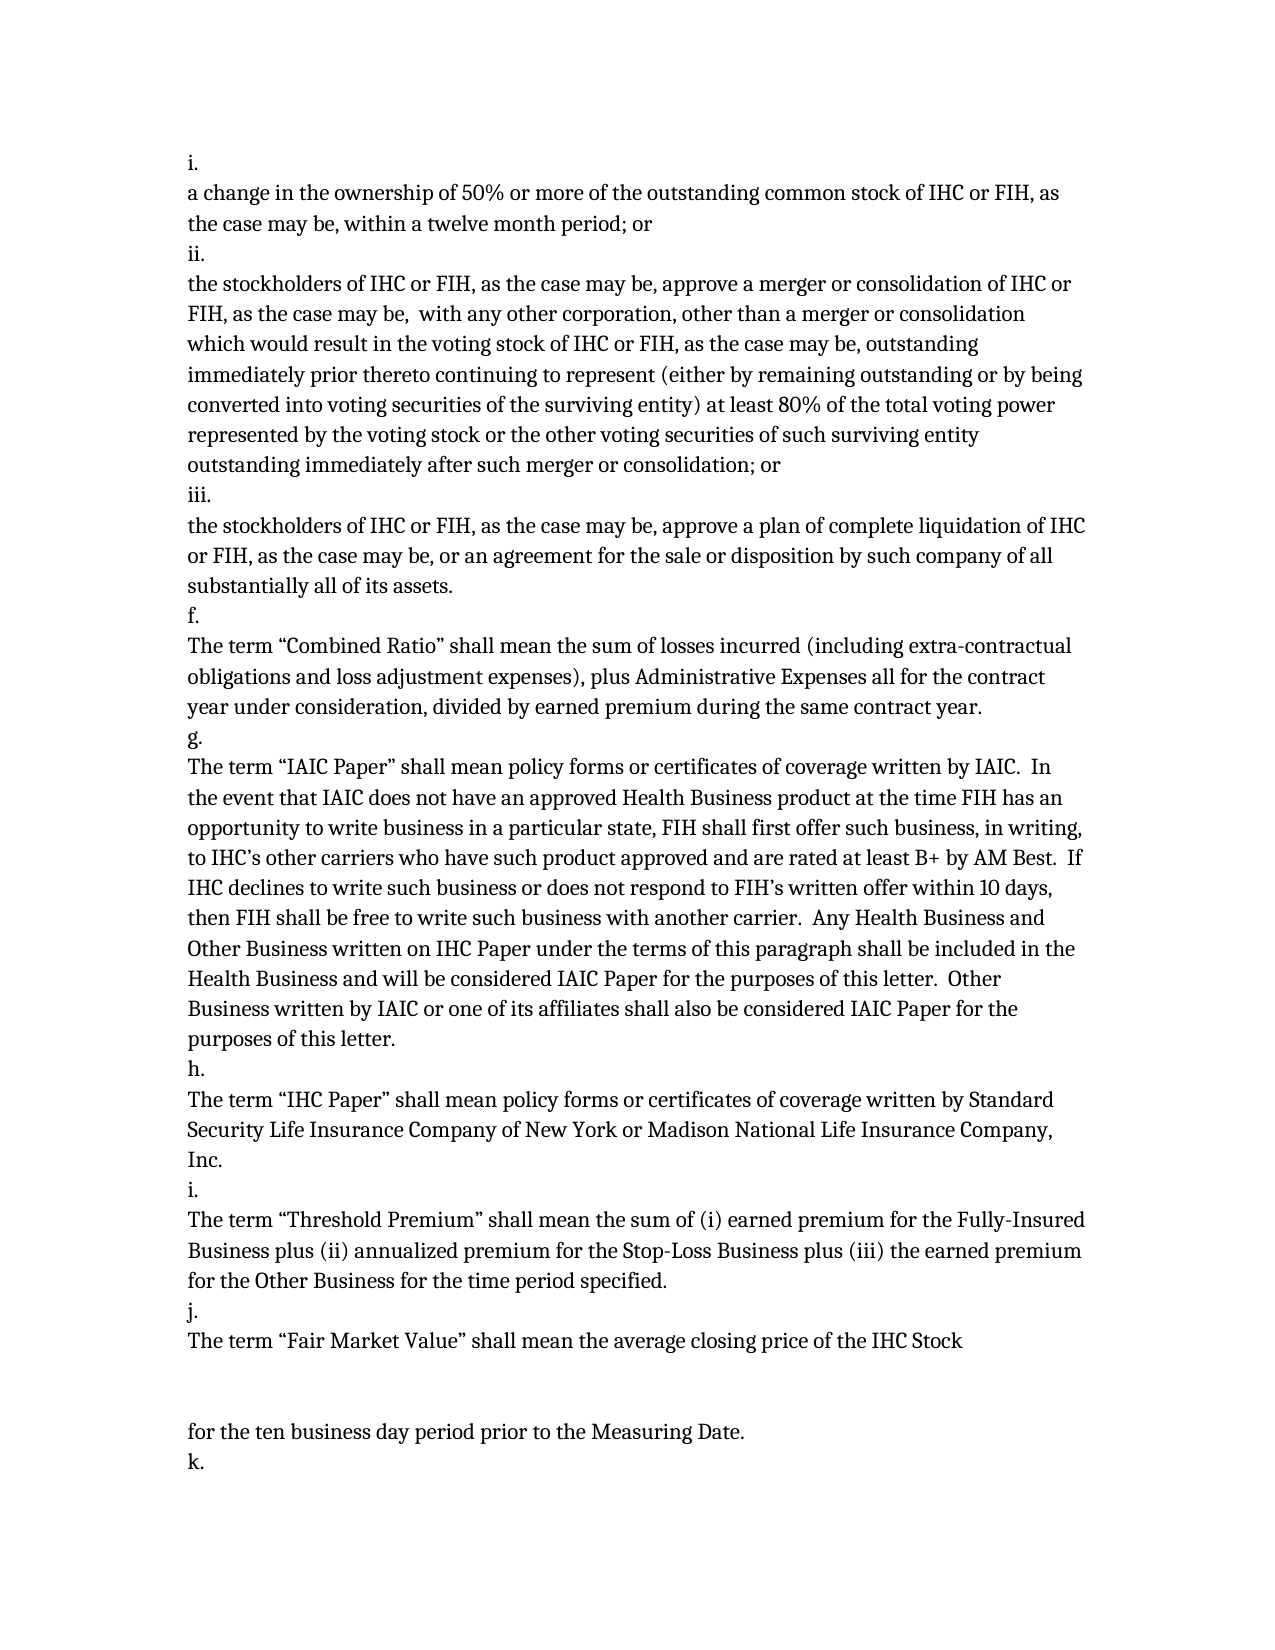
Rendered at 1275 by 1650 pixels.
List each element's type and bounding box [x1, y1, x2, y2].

text [187, 150, 1087, 1475]
